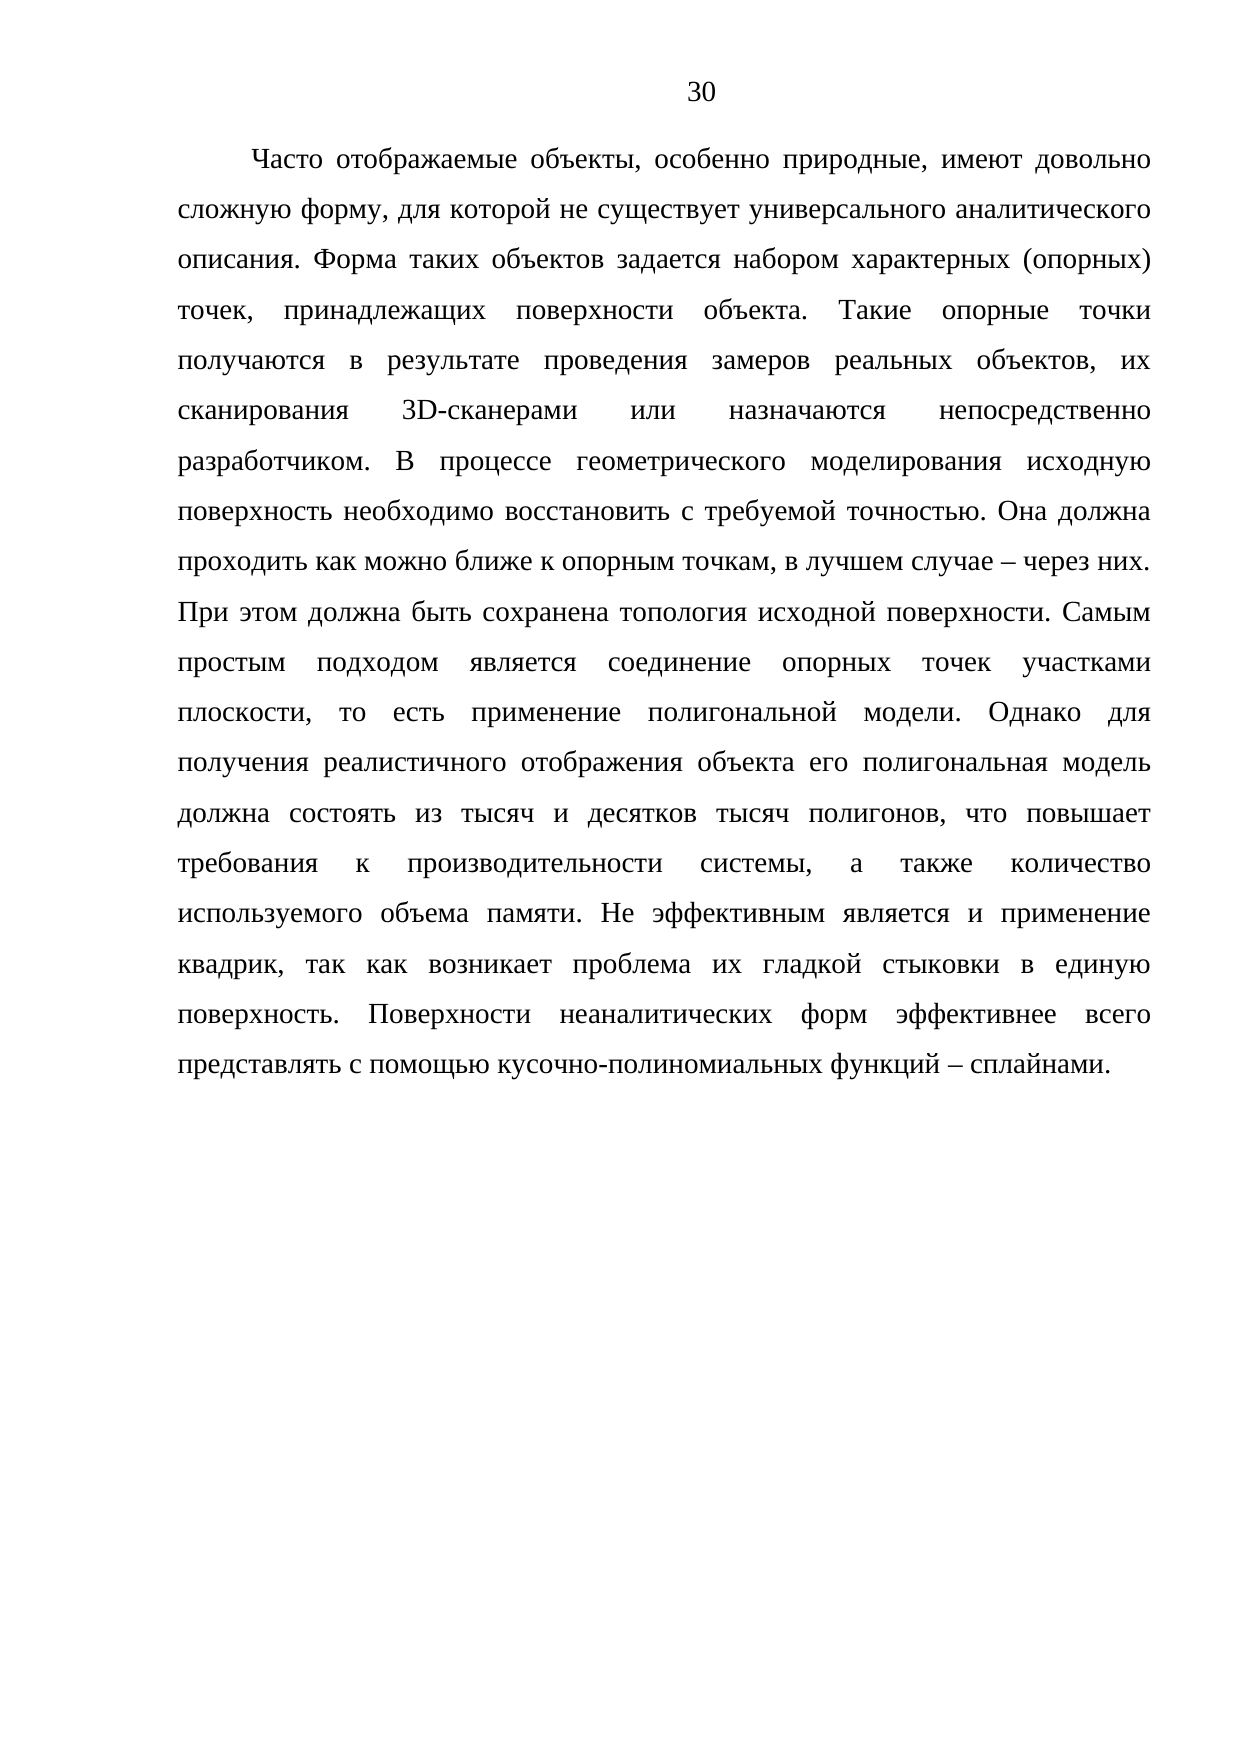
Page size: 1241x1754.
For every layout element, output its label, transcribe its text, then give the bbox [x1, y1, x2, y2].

text Часто отображаемые объекты, особенно природные, имеют довольно сложную форму, для которой не существует универсального аналитического описания. Форма таких объектов задается набором характерных (опорных) точек, принадлежащих поверхности объекта. Такие опорные точки получаются в результате проведения замеров реальных объектов, их сканирования 3D-сканерами или назначаются непосредственно разработчиком. В процессе геометрического моделирования исходную поверхность необходимо восстановить с требуемой точностью. Она должна проходить как можно ближе к опорным точкам, в лучшем случае – через них. При этом должна быть сохранена топология исходной поверхности. Самым простым подходом является соединение опорных точек участками плоскости, то есть применение полигональной модели. Однако для получения реалистичного отображения объекта его полигональная модель должна состоять из тысяч и десятков тысяч полигонов, что повышает требования к производительности системы, а также количество используемого объема памяти. Не эффективным является и применение квадрик, так как возникает проблема их гладкой стыковки в единую поверхность. Поверхности неаналитических форм эффективнее всего представлять с помощью кусочно-полиномиальных функций – сплайнами. [177, 141, 1152, 1080]
